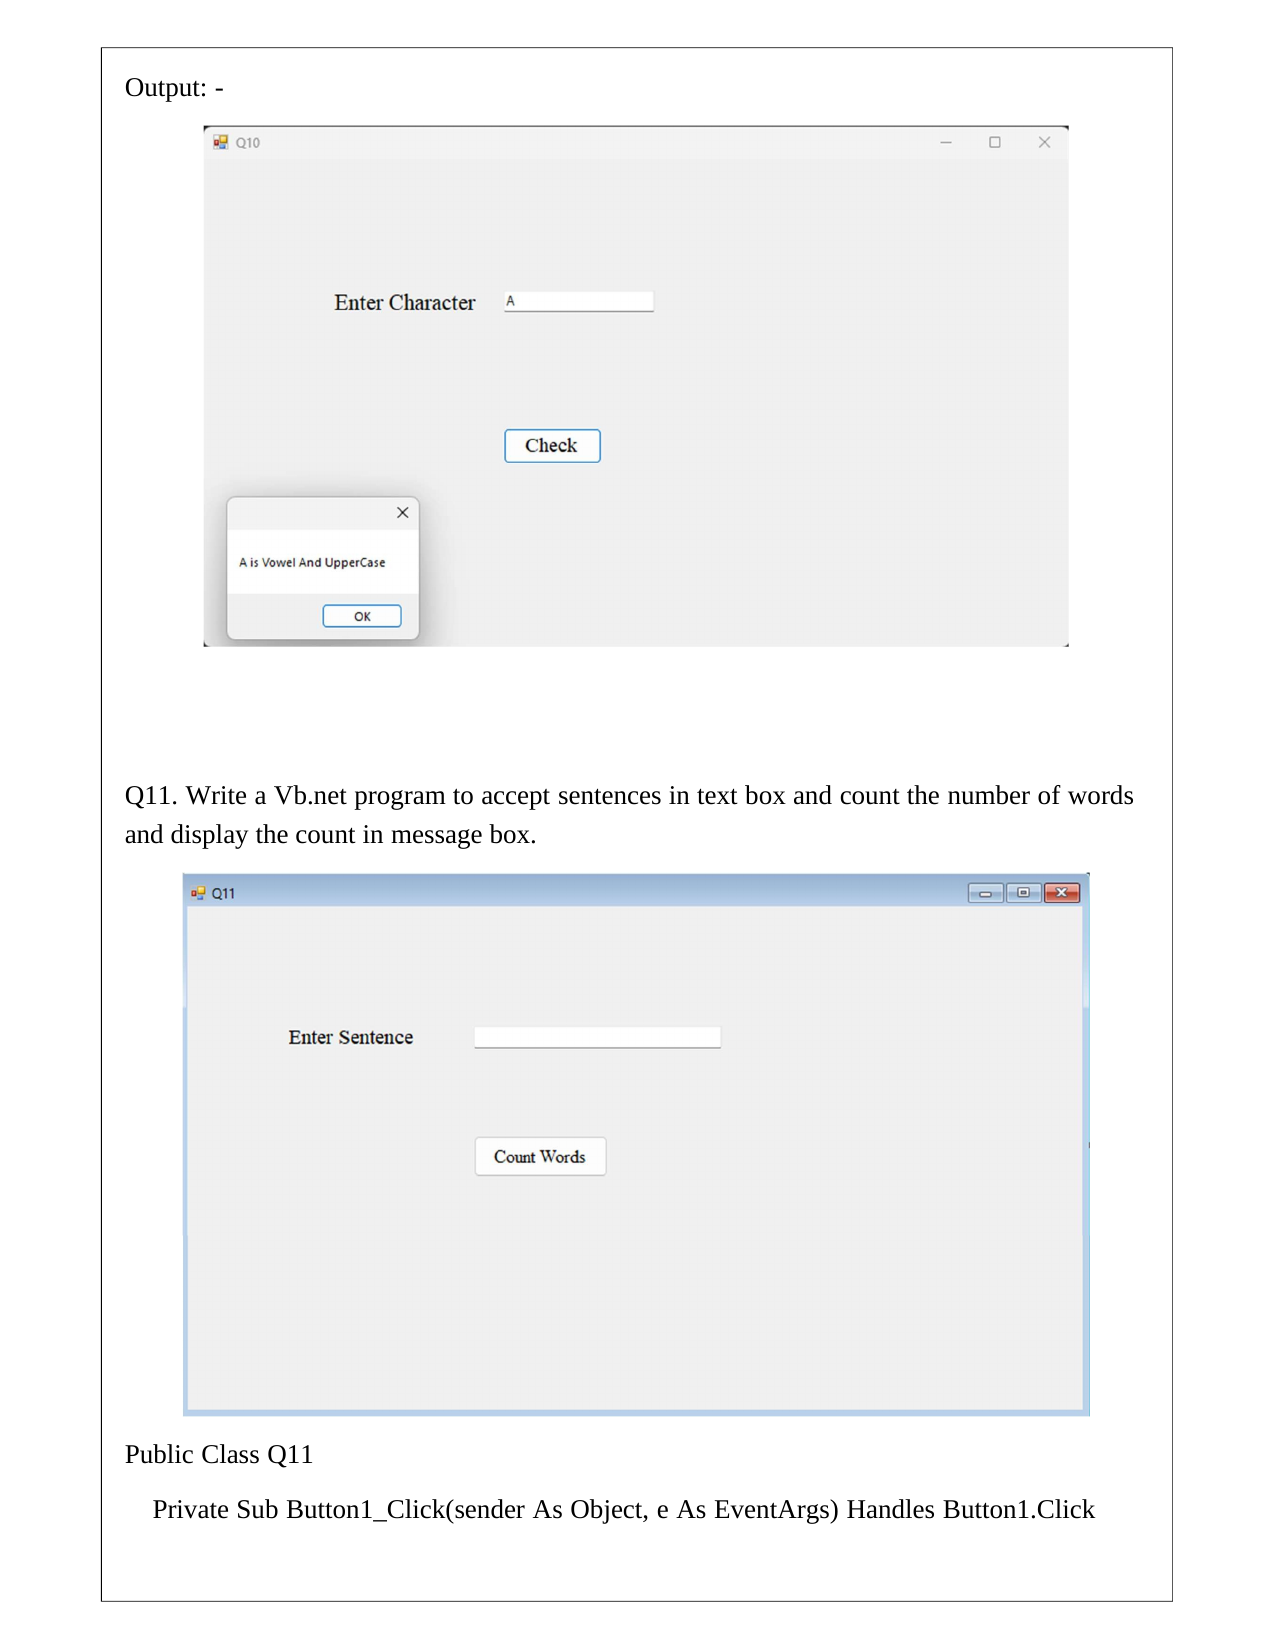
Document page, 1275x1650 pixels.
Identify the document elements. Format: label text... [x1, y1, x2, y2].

text Q11. Write a Vb.net program to accept sentences in text box and count the number of words and display the count in message box. [124, 779, 1139, 850]
text Private Sub Button1_Click(sender As Object, e As EventArgs) Handles Button1.Click [152, 1493, 1173, 1524]
picture [203, 125, 1069, 647]
picture [182, 872, 1090, 1417]
text Output: - [124, 71, 1173, 102]
